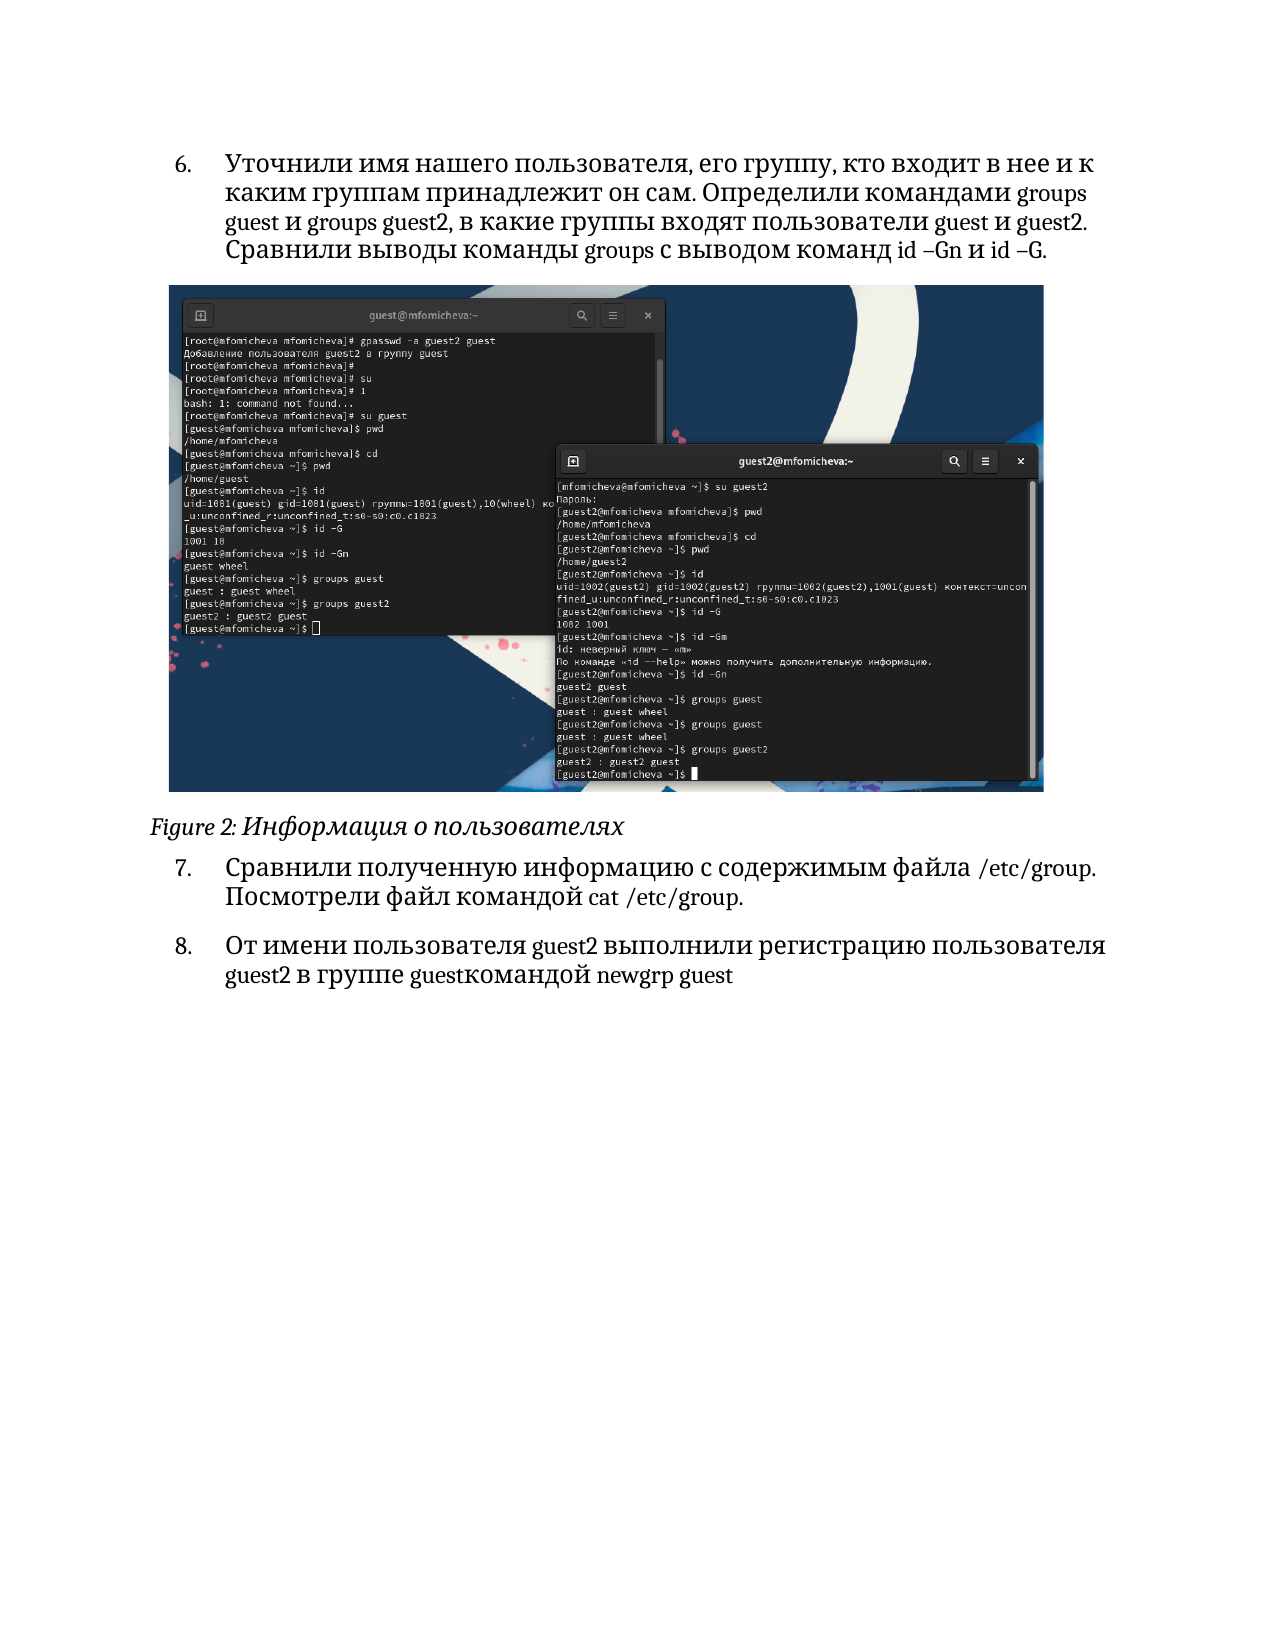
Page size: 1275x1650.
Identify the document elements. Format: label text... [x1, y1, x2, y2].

list Сравнили полученную информацию с содержимым файла /etc/group. Посмотрели файл командой cat /etc/group. [175, 854, 1125, 911]
list Уточнили имя нашего пользователя, его группу, кто входит в нее и к каким группам принадлежит он сам. Определили командами groups guest и groups guest2, в какие группы входят пользователи guest и guest2. Сравнили выводы команды groups с выводом команд id –Gn и id –G. [175, 150, 1125, 265]
picture [168, 285, 1044, 792]
text Figure 2: Информация о пользователях [150, 812, 1125, 841]
list От имени пользователя guest2 выполнили регистрацию пользователя guest2 в группе guestкомандой newgrp guest [175, 932, 1125, 989]
